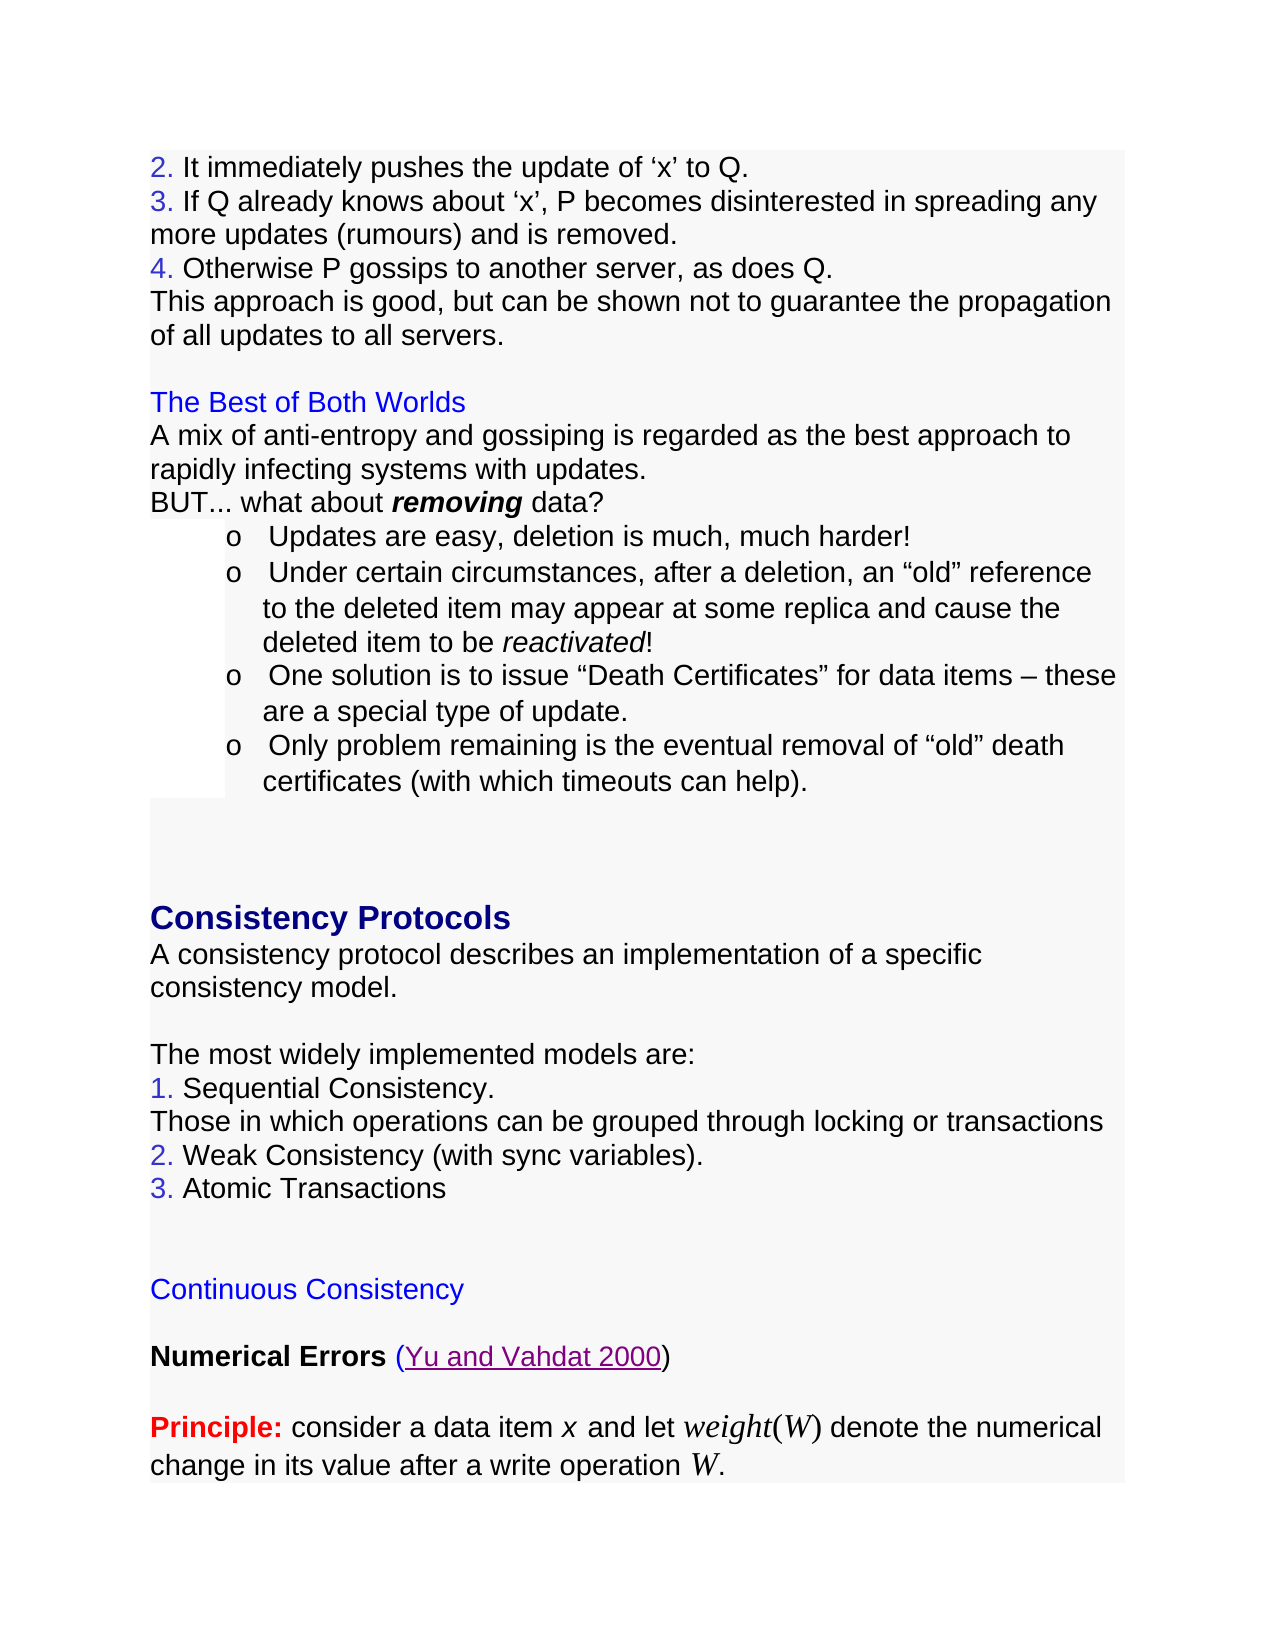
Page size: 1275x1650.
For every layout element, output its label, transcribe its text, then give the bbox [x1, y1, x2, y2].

text o Only problem remaining is the eventual removal of “old” death certificates (with which timeouts can help). [225, 728, 1125, 798]
text This approach is good, but can be shown not to guarantee the propagation of all updates to all servers. [150, 284, 1125, 351]
text A consistency protocol describes an implementation of a specific consistency model. [150, 937, 1125, 1004]
text o One solution is to issue “Death Certificates” for data items – these are a special type of update. [225, 658, 1125, 728]
text 2. Weak Consistency (with sync variables). [150, 1138, 1125, 1172]
text 2. It immediately pushes the update of ‘x’ to Q. [150, 150, 1125, 183]
text o Updates are easy, deletion is much, much harder! [225, 519, 1125, 555]
text A mix of anti-entropy and gossiping is regarded as the best approach to rapidly infecting systems with updates. [150, 418, 1125, 485]
text Continuous Consistency [150, 1272, 1125, 1306]
text o Under certain circumstances, after a deletion, an “old” reference to the deleted item may appear at some replica and cause the deleted item to be reactivated! [225, 555, 1125, 658]
text BUT... what about removing data? [150, 485, 1125, 519]
text Consistency Protocols [150, 898, 1125, 937]
text Those in which operations can be grouped through locking or transactions [150, 1104, 1125, 1138]
text Numerical Errors (Yu and Vahdat 2000) [150, 1339, 1125, 1373]
text 1. Sequential Consistency. [150, 1071, 1125, 1104]
text 3. If Q already knows about ‘x’, P becomes disinterested in spreading any more updates (rumours) and is removed. [150, 183, 1125, 251]
text The Best of Both Worlds [150, 385, 1125, 418]
text 4. Otherwise P gossips to another server, as does Q. [150, 251, 1125, 284]
text Principle: consider a data item x and let weight(W) denote the numerical change in its value after a write operation W. [150, 1406, 1125, 1483]
text 3. Atomic Transactions [150, 1172, 1125, 1205]
text The most widely implemented models are: [150, 1037, 1125, 1071]
